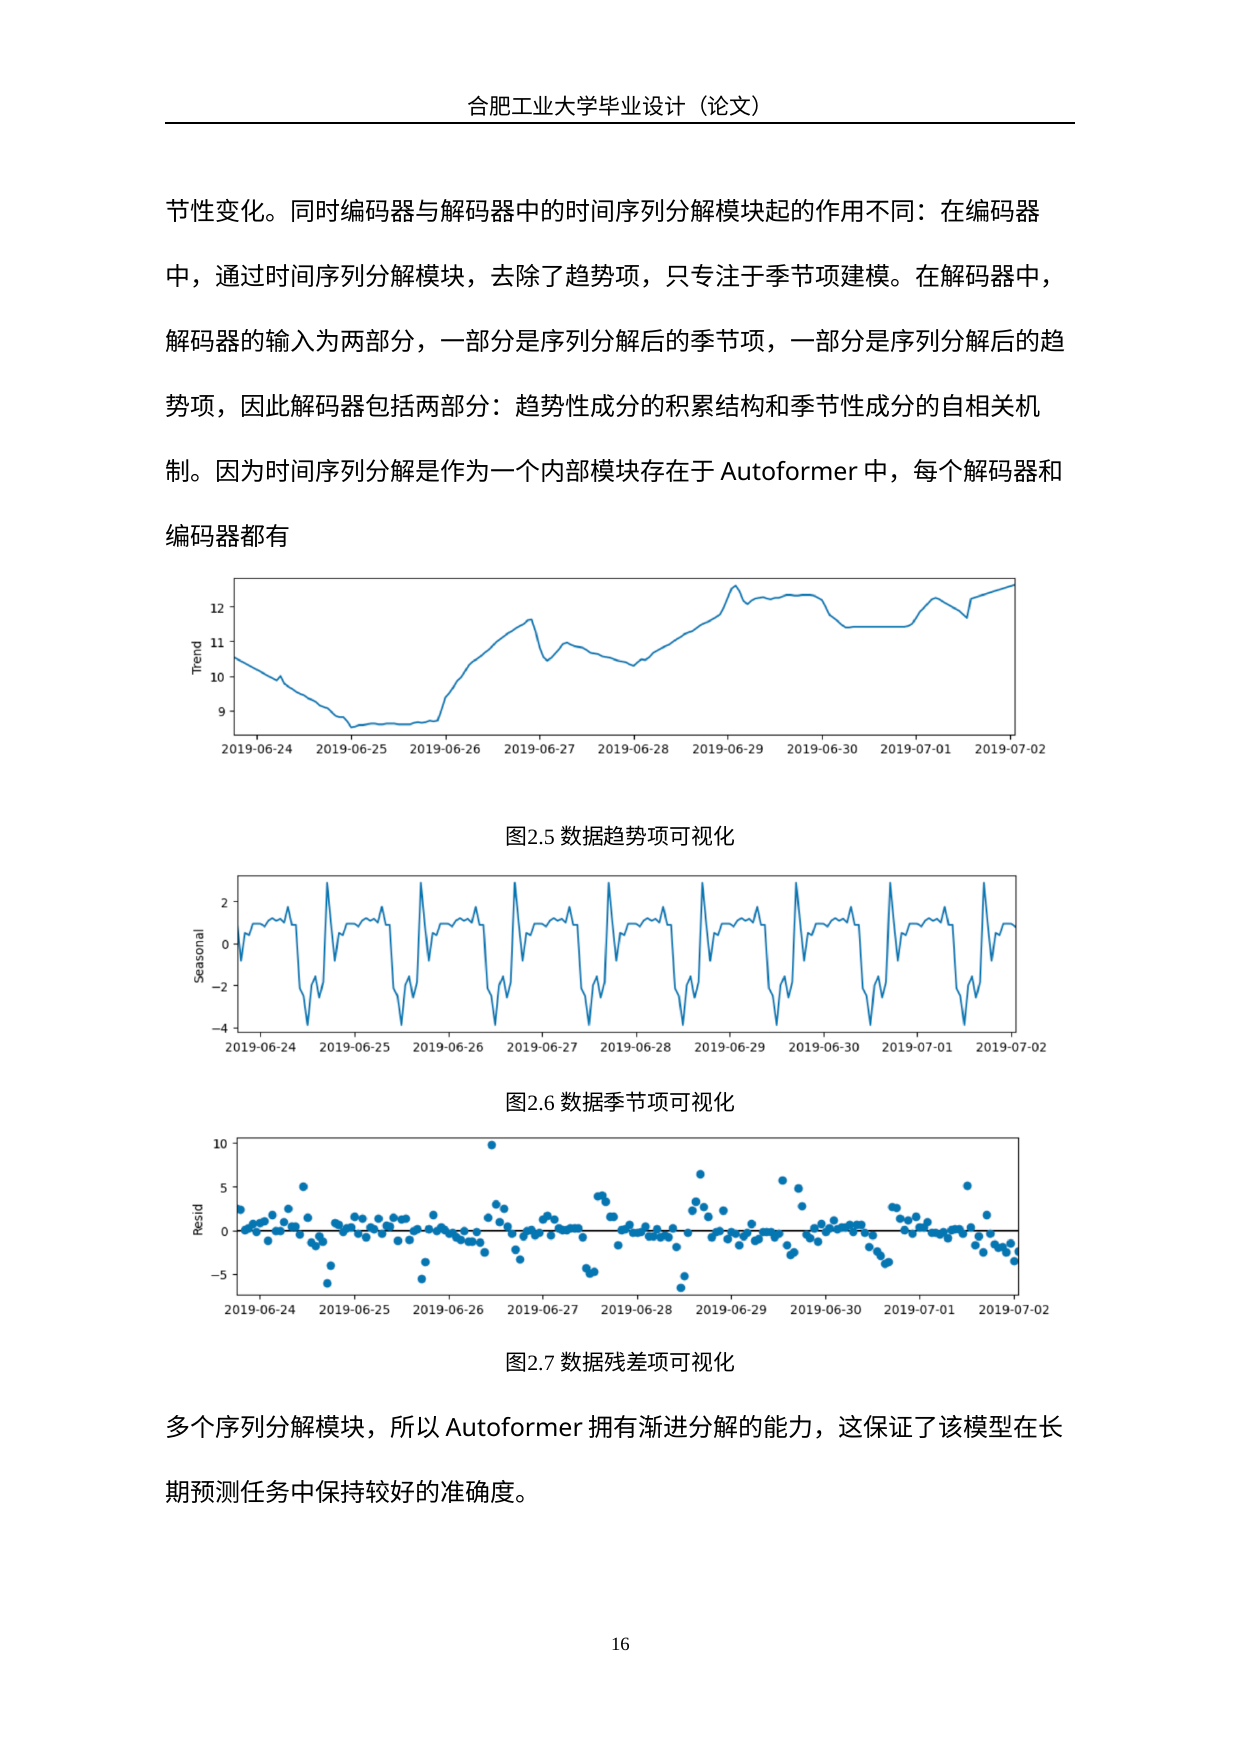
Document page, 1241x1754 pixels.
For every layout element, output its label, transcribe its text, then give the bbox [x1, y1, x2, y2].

picture [188, 1133, 1052, 1321]
list 多个序列分解模块，所以Autoformer拥有渐进分解的能力，这保证了该模型在长期预测任务中保持较好的准确度。 [165, 1394, 1075, 1524]
picture [188, 867, 1052, 1061]
picture [187, 568, 1053, 765]
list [165, 178, 1075, 568]
